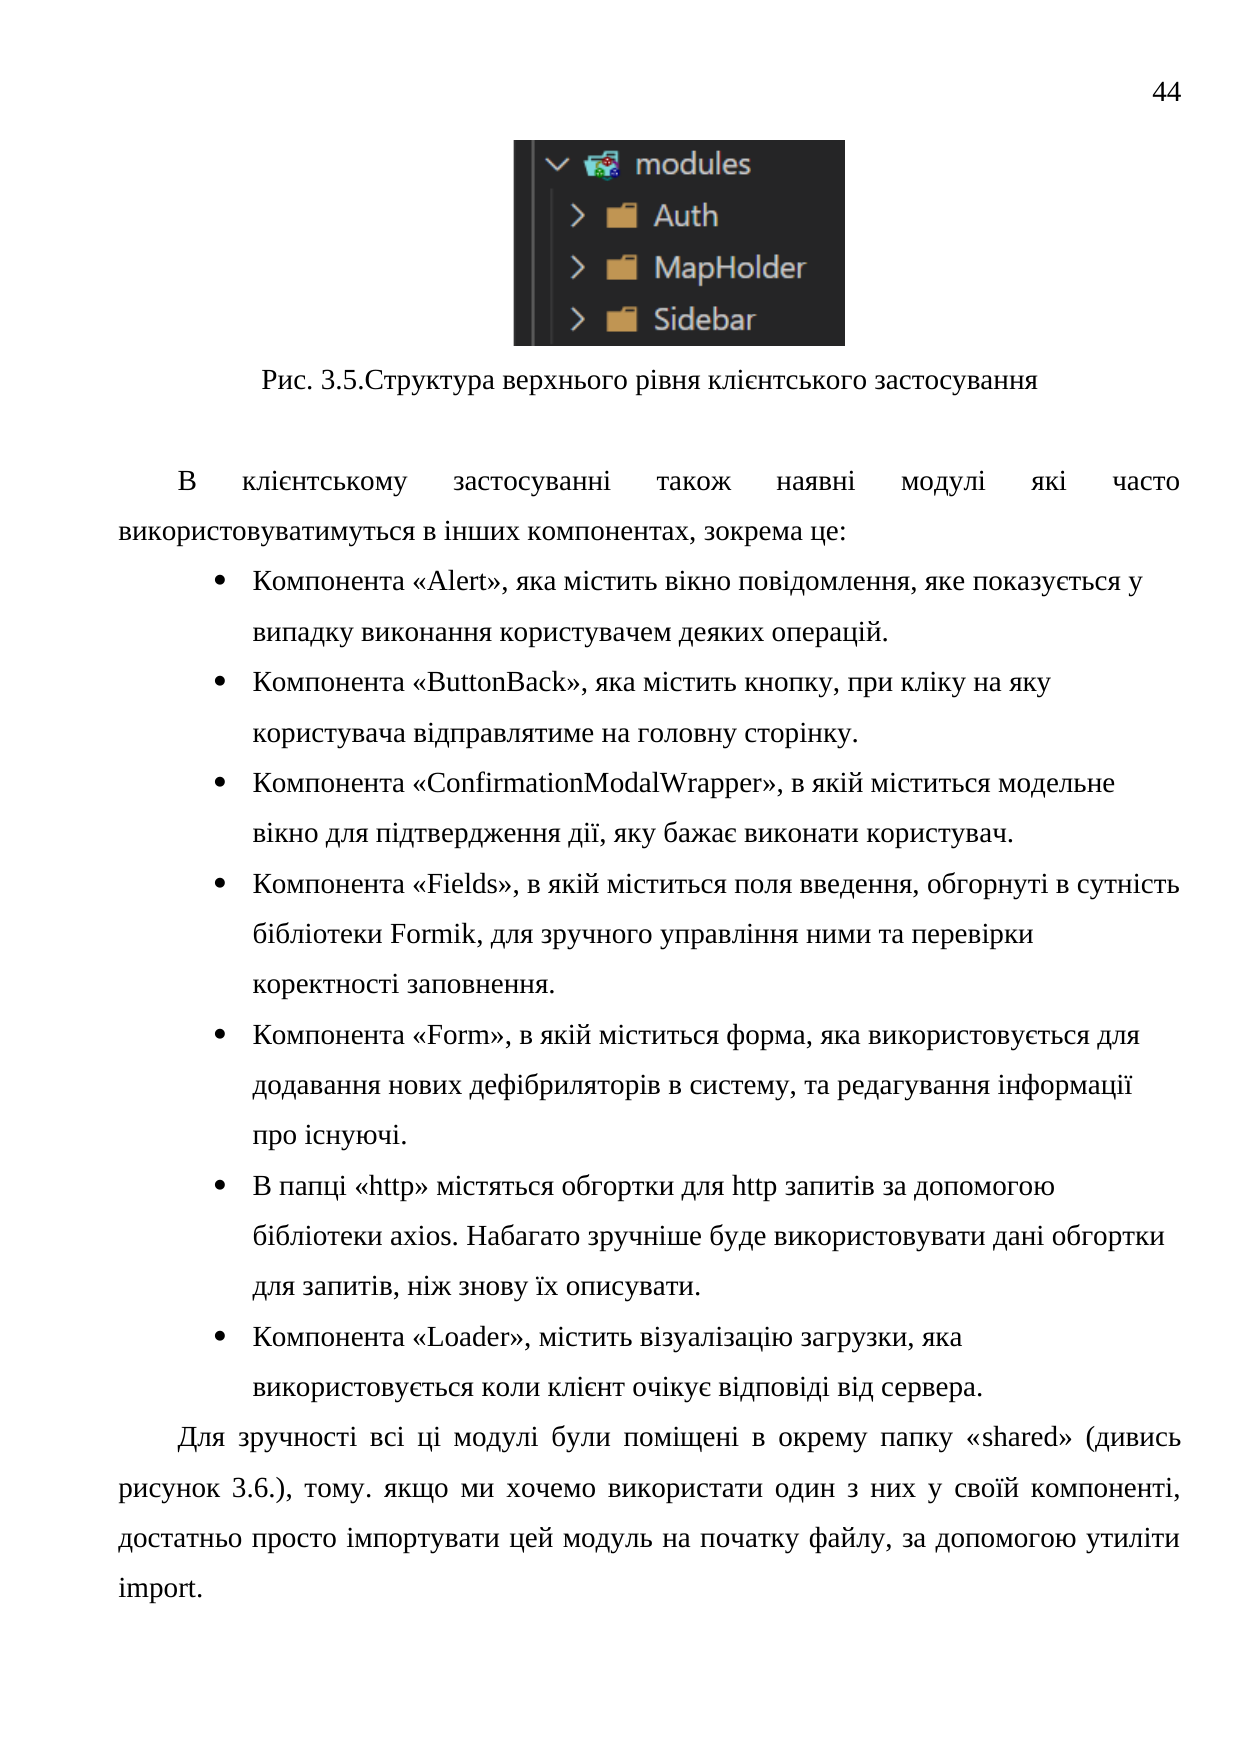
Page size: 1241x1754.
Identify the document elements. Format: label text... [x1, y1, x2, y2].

list Компонента «ConfirmationModalWrapper», в якій міститься модельне вікно для підтвердження дії, яку бажає виконати користувач. [215, 765, 1181, 849]
list Компонента «Form», в якій міститься форма, яка використовується для додавання нових дефібриляторів в систему, та редагування інформації про існуючі. [215, 1017, 1181, 1151]
list В папці «http» містяться обгортки для http запитів за допомогою бібліотеки axios. Набагато зручніше буде використовувати дані обгортки для запитів, ніж знову їх описувати. [215, 1168, 1181, 1302]
picture [513, 140, 845, 346]
text В клієнтському застосуванні також наявні модулі які часто використовуватимуться в інших компонентах, зокрема це: [118, 463, 1181, 547]
text Для зручності всі ці модулі були поміщені в окрему папку «shared» (дивись рисунок 3.6.), тому. якщо ми хочемо використати один з них у своїй компоненті, достатньо просто імпортувати цей модуль на початку файлу, за допомогою утиліти import. [118, 1419, 1181, 1604]
list Компонента «Alert», яка містить вікно повідомлення, яке показується у випадку виконання користувачем деяких операцій. [215, 563, 1181, 647]
list Компонента «Loader», містить візуалізацію загрузки, яка використовується коли клієнт очікує відповіді від сервера. [215, 1319, 1181, 1403]
list Компонента «ButtonBack», яка містить кнопку, при кліку на яку користувача відправлятиме на головну сторінку. [215, 664, 1181, 748]
text Рис. 3.5.Структура верхнього рівня клієнтського застосування [118, 362, 1181, 396]
list Компонента «Fields», в якій міститься поля введення, обгорнуті в сутність бібліотеки Formik, для зручного управління ними та перевірки коректності заповнення. [215, 866, 1181, 1000]
